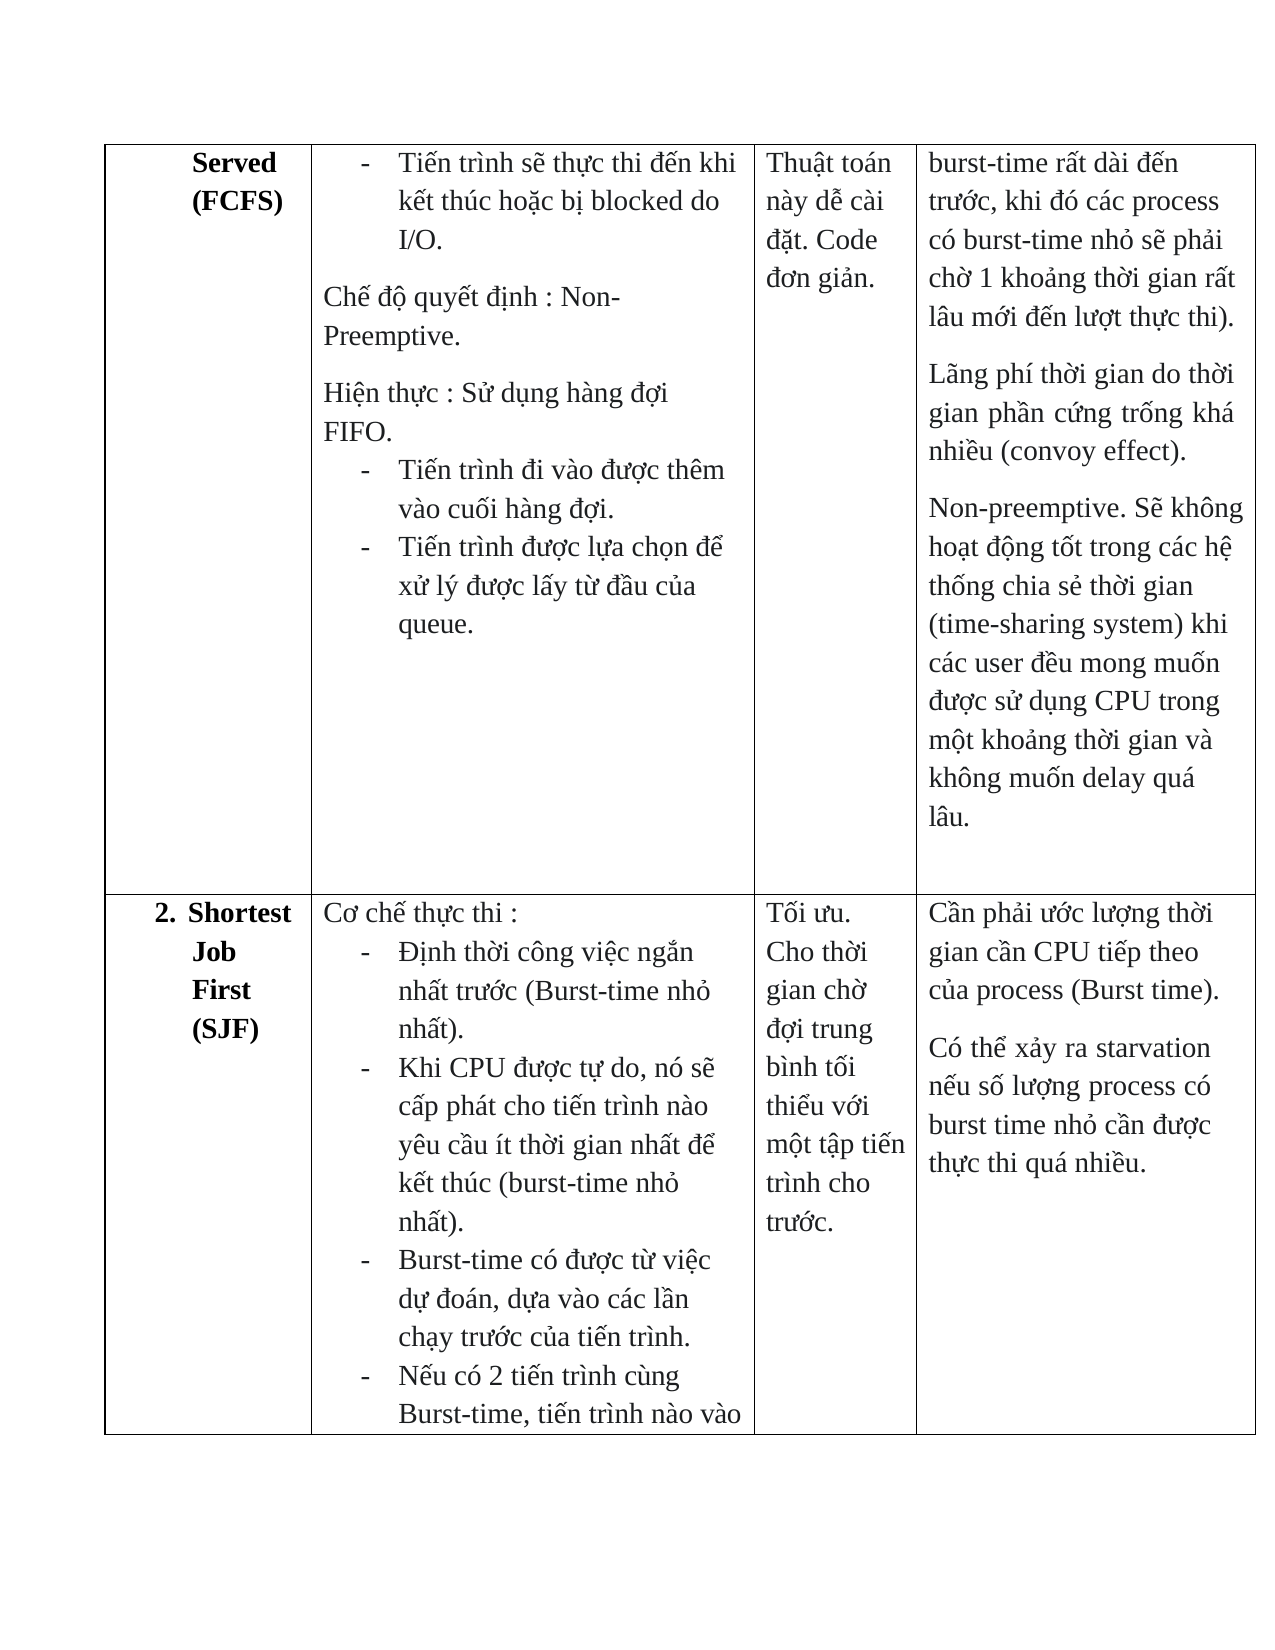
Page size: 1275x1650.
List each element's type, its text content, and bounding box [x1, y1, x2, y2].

table_header burst-time rất dài đến trước, khi đó các process có burst-time nhỏ sẽ phải chờ 1 khoảng thời gian rất lâu mới đến lượt thực thi). Lãng phí thời gian do thời gian phần cứng trống khá nhiều (convoy effect). Non-preemptive. Sẽ không hoạt động tốt trong các hệ thống chia sẻ thời gian (time-sharing system) khi các user đều mong muốn được sử dụng CPU trong một khoảng thời gian và không muốn delay quá lâu. [917, 145, 1255, 894]
table_header Thuật toán này dễ cài đặt. Code đơn giản. [755, 145, 916, 894]
table_cell Tối ưu. Cho thời gian chờ đợi trung bình tối thiểu với một tập tiến trình cho trước. [755, 895, 916, 1434]
table_header Served (FCFS) [106, 145, 311, 894]
table_cell Cần phải ước lượng thời gian cần CPU tiếp theo của process (Burst time). Có thể xảy ra starvation nếu số lượng process có burst time nhỏ cần được thực thi quá nhiều. [917, 895, 1255, 1434]
table_header Tiến trình sẽ thực thi đến khi kết thúc hoặc bị blocked do I/O. Chế độ quyết định : Non- Preemptive. Hiện thực : Sử dụng hàng đợi FIFO. Tiến trình đi vào được thêm vào cuối hàng đợi. Tiến trình được lựa chọn để xử lý được lấy từ đầu của queue. [312, 145, 754, 894]
table_cell Cơ chế thực thi : Định thời công việc ngắn nhất trước (Burst-time nhỏ nhất). Khi CPU được tự do, nó sẽ cấp phát cho tiến trình nào yêu cầu ít thời gian nhất để kết thúc (burst-time nhỏ nhất). Burst-time có được từ việc dự đoán, dựa vào các lần chạy trước của tiến trình. Nếu có 2 tiến trình cùng Burst-time, tiến trình nào vào [312, 895, 754, 1434]
table_cell 2. Shortest Job First (SJF) [106, 895, 311, 1434]
